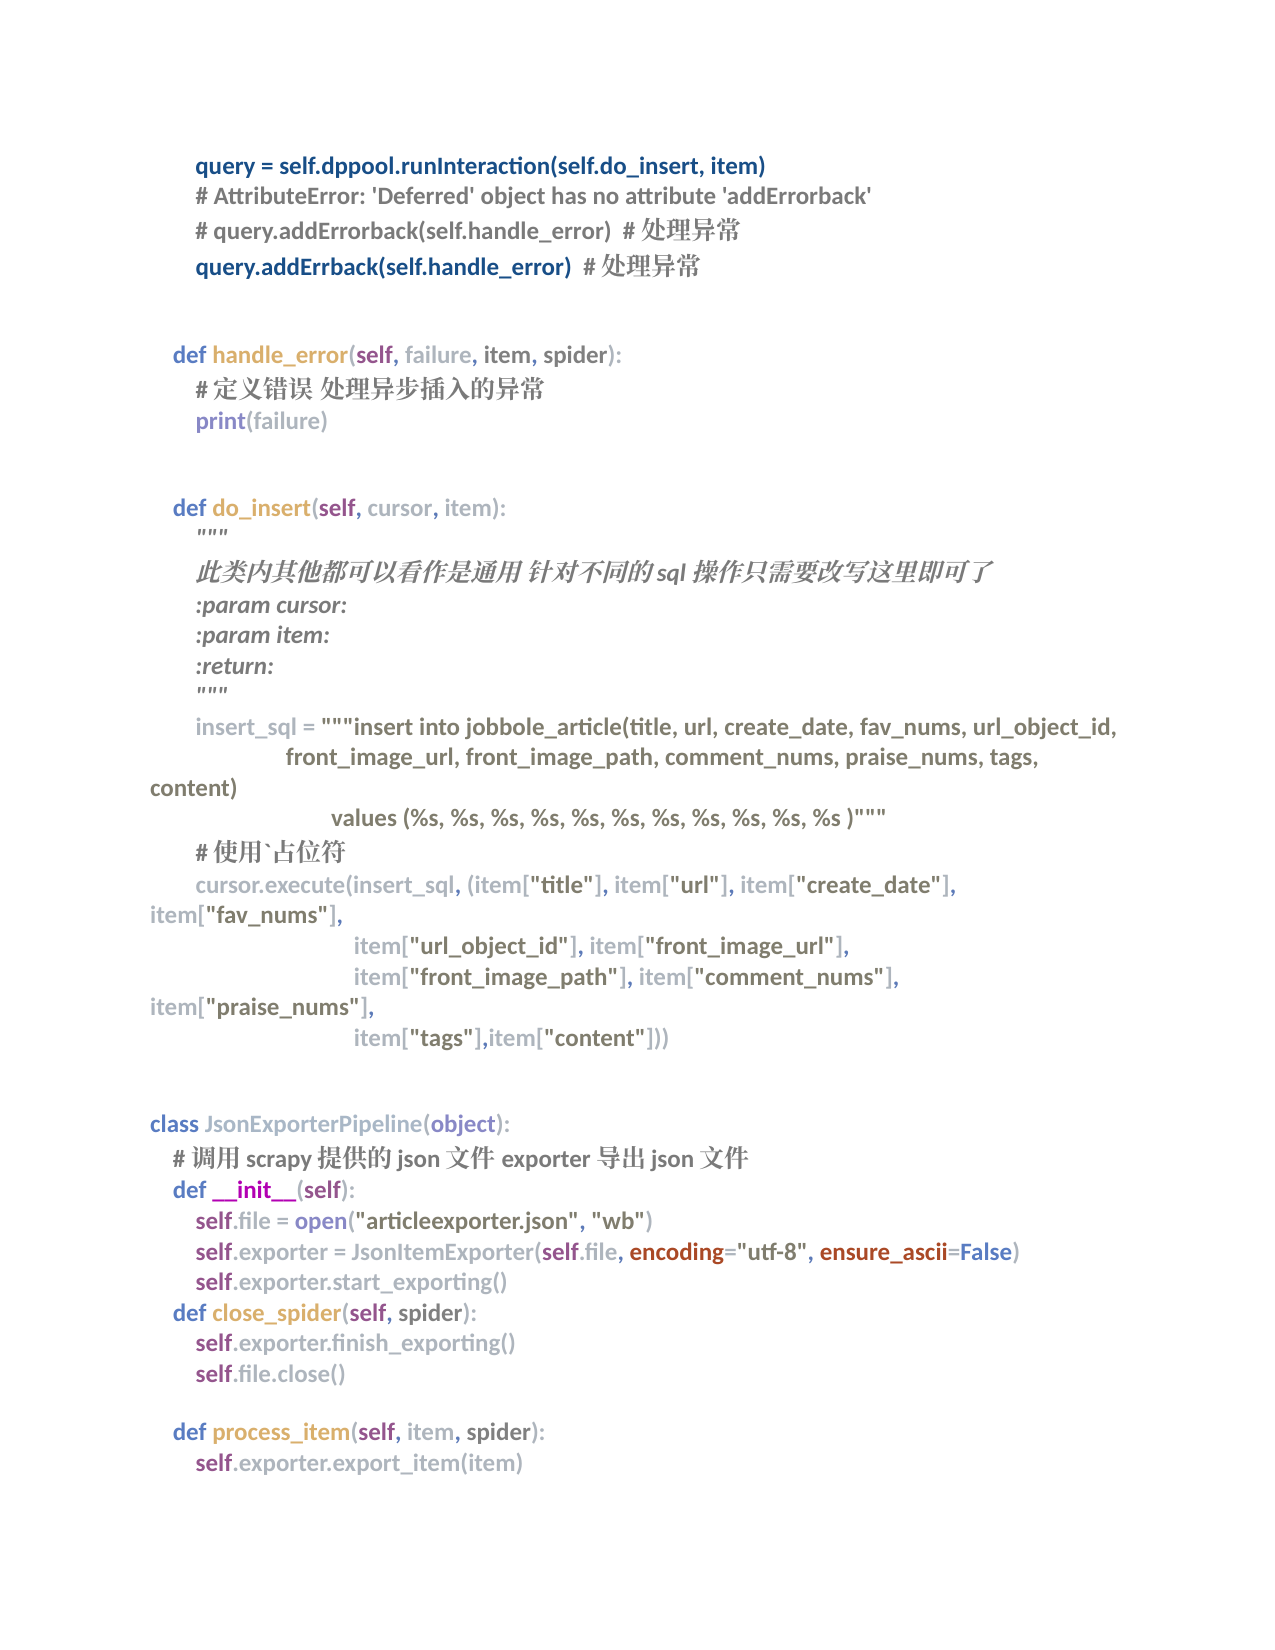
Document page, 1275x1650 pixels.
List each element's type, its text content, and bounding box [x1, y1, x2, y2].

text """ [150, 681, 1125, 711]
text front_image_url, front_image_path, comment_nums, praise_nums, tags, content) [150, 742, 1125, 803]
text # AttributeError: 'Deferred' object has no attribute 'addErrorback' [150, 181, 1125, 211]
text :param item: [150, 619, 1125, 650]
text def handle_error(self, failure, item, spider): [150, 339, 1125, 369]
text def close_spider(self, spider): [150, 1297, 1125, 1327]
text self.exporter.finish_exporting() [150, 1327, 1125, 1358]
text def do_insert(self, cursor, item): [150, 492, 1125, 522]
text cursor.execute(insert_sql, (item["title"], item["url"], item["create_date"], item["fav_nums"], [150, 869, 1125, 930]
text """ [150, 522, 1125, 553]
text self.exporter.export_item(item) [150, 1447, 1125, 1477]
text self.exporter = JsonItemExporter(self.file, encoding="utf-8", ensure_ascii=False) [150, 1236, 1125, 1266]
text # 调用scrapy提供的json文件 exporter导出json文件 [150, 1139, 1125, 1175]
text self.file.close() [150, 1358, 1125, 1388]
text # 定义错误 处理异步插入的异常 [150, 369, 1125, 405]
text item["tags"],item["content"])) [150, 1022, 1125, 1052]
text def __init__(self): [150, 1175, 1125, 1205]
text 此类内其他都可以看作是通用 针对不同的sql操作只需要改写这里即可了 [150, 553, 1125, 589]
text print(failure) [150, 405, 1125, 436]
text values (%s, %s, %s, %s, %s, %s, %s, %s, %s, %s, %s )""" [150, 803, 1125, 833]
text :return: [150, 650, 1125, 681]
text insert_sql = """insert into jobbole_article(title, url, create_date, fav_nums, url_object_id, [150, 711, 1125, 742]
text item["url_object_id"], item["front_image_url"], [150, 930, 1125, 961]
text class JsonExporterPipeline(object): [150, 1108, 1125, 1139]
text def process_item(self, item, spider): [150, 1416, 1125, 1447]
text query.addErrback(self.handle_error) # 处理异常 [150, 247, 1125, 283]
text query = self.dppool.runInteraction(self.do_insert, item) [150, 150, 1125, 181]
text item["front_image_path"], item["comment_nums"], item["praise_nums"], [150, 961, 1125, 1022]
text # 使用`占位符 [150, 833, 1125, 869]
text self.exporter.start_exporting() [150, 1266, 1125, 1297]
text self.file = open("articleexporter.json", "wb") [150, 1205, 1125, 1236]
text :param cursor: [150, 589, 1125, 619]
text # query.addErrorback(self.handle_error) # 处理异常 [150, 211, 1125, 247]
